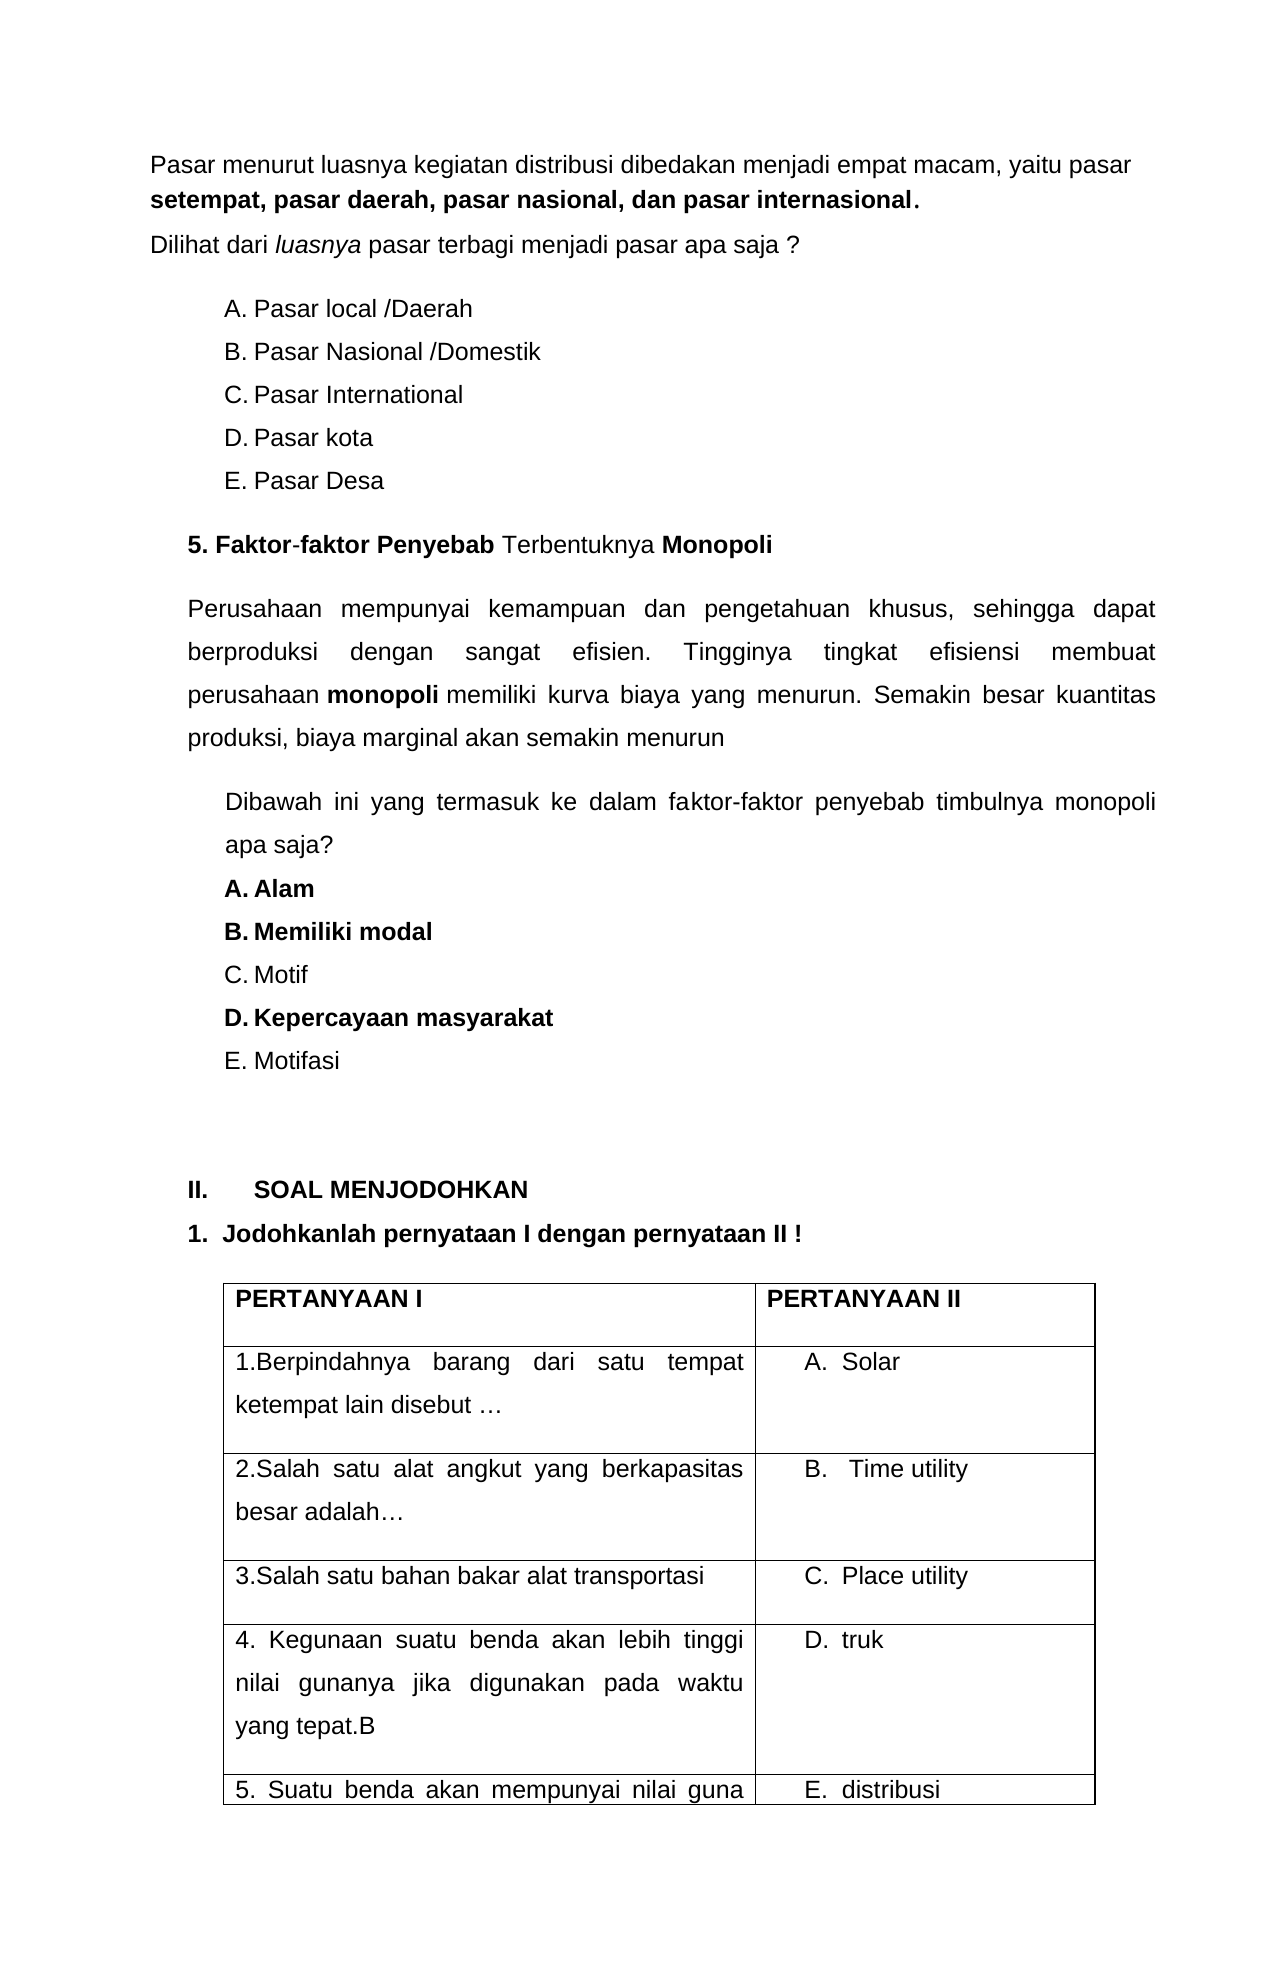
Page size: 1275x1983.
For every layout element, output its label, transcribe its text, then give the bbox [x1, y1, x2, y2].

table_cell 2.Salah satu alat angkut yang berkapasitas besar adalah… [224, 1454, 755, 1560]
text 1. Jodohkanlah pernyataan I dengan pernyataan II ! [187, 1218, 1157, 1247]
list Memiliki modal [224, 917, 1157, 945]
list Kepercayaan masyarakat [224, 1003, 1157, 1032]
table_cell distribusi [756, 1775, 1094, 1803]
table_cell 3.Salah satu bahan bakar alat transportasi [224, 1561, 755, 1624]
table_cell Solar [756, 1347, 1094, 1453]
list Pasar Nasional /Domestik [224, 337, 1157, 365]
table_header PERTANYAAN II [756, 1284, 1094, 1346]
table_cell 1.Berpindahnya barang dari satu tempat ketempat lain disebut … [224, 1347, 755, 1453]
text Dibawah ini yang termasuk ke dalam faktor-faktor penyebab timbulnya monopoli apa saja? [225, 787, 1157, 859]
text Perusahaan mempunyai kemampuan dan pengetahuan khusus, sehingga dapat berproduksi dengan sangat efisien. Tingginya tingkat efisiensi membuat perusahaan monopoli memiliki kurva biaya yang menurun. Semakin besar kuantitas produksi, biaya marginal akan semakin menurun [187, 594, 1157, 752]
list Alam [224, 873, 1157, 902]
table_cell truk [756, 1625, 1094, 1774]
text 5. Faktor-faktor Penyebab Terbentuknya Monopoli [187, 530, 1157, 559]
list Motif [224, 960, 1157, 988]
list Pasar local /Daerah [224, 293, 1157, 322]
list Pasar Desa [224, 466, 1157, 495]
list SOAL MENJODOHKAN [187, 1175, 1157, 1204]
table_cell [224, 1775, 755, 1803]
list Pasar kota [224, 423, 1157, 452]
list Pasar International [224, 380, 1157, 408]
table_header PERTANYAAN I [224, 1284, 755, 1346]
list Motifasi [224, 1046, 1157, 1075]
text Pasar menurut luasnya kegiatan distribusi dibedakan menjadi empat macam, yaitu pasar setempat, pasar daerah, pasar nasional, dan pasar internasional. [150, 150, 1157, 217]
table_cell Place utility [756, 1561, 1094, 1624]
table_cell 4. Kegunaan suatu benda akan lebih tinggi nilai gunanya jika digunakan pada waktu yang tepat.B [224, 1625, 755, 1774]
table_cell Time utility [756, 1454, 1094, 1560]
text Dilihat dari luasnya pasar terbagi menjadi pasar apa saja ? [150, 229, 1157, 258]
